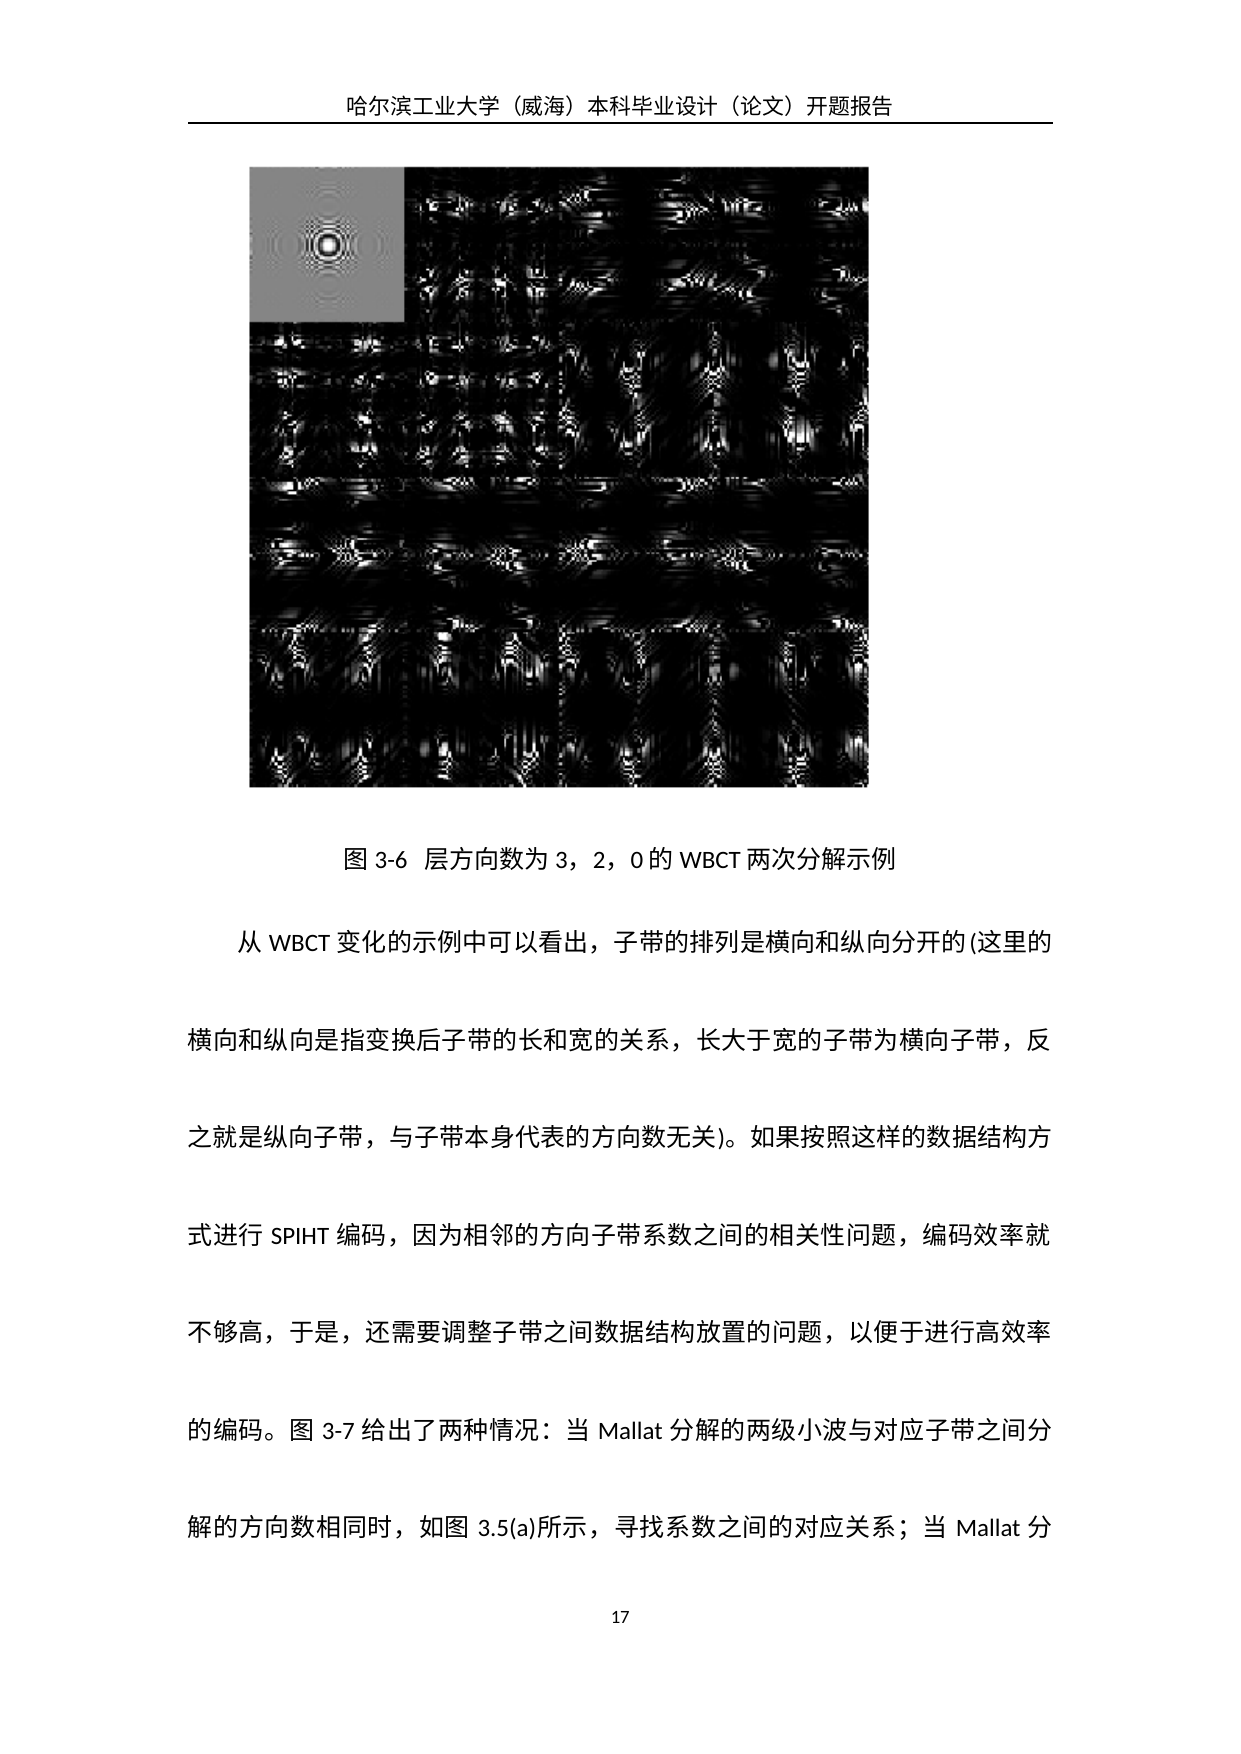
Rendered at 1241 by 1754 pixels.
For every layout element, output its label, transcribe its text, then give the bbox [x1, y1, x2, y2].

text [187, 908, 1053, 1558]
text 图 3-6 层方向数为 3，2，0 的 WBCT 两次分解示例 [187, 825, 1053, 890]
picture [231, 162, 883, 797]
